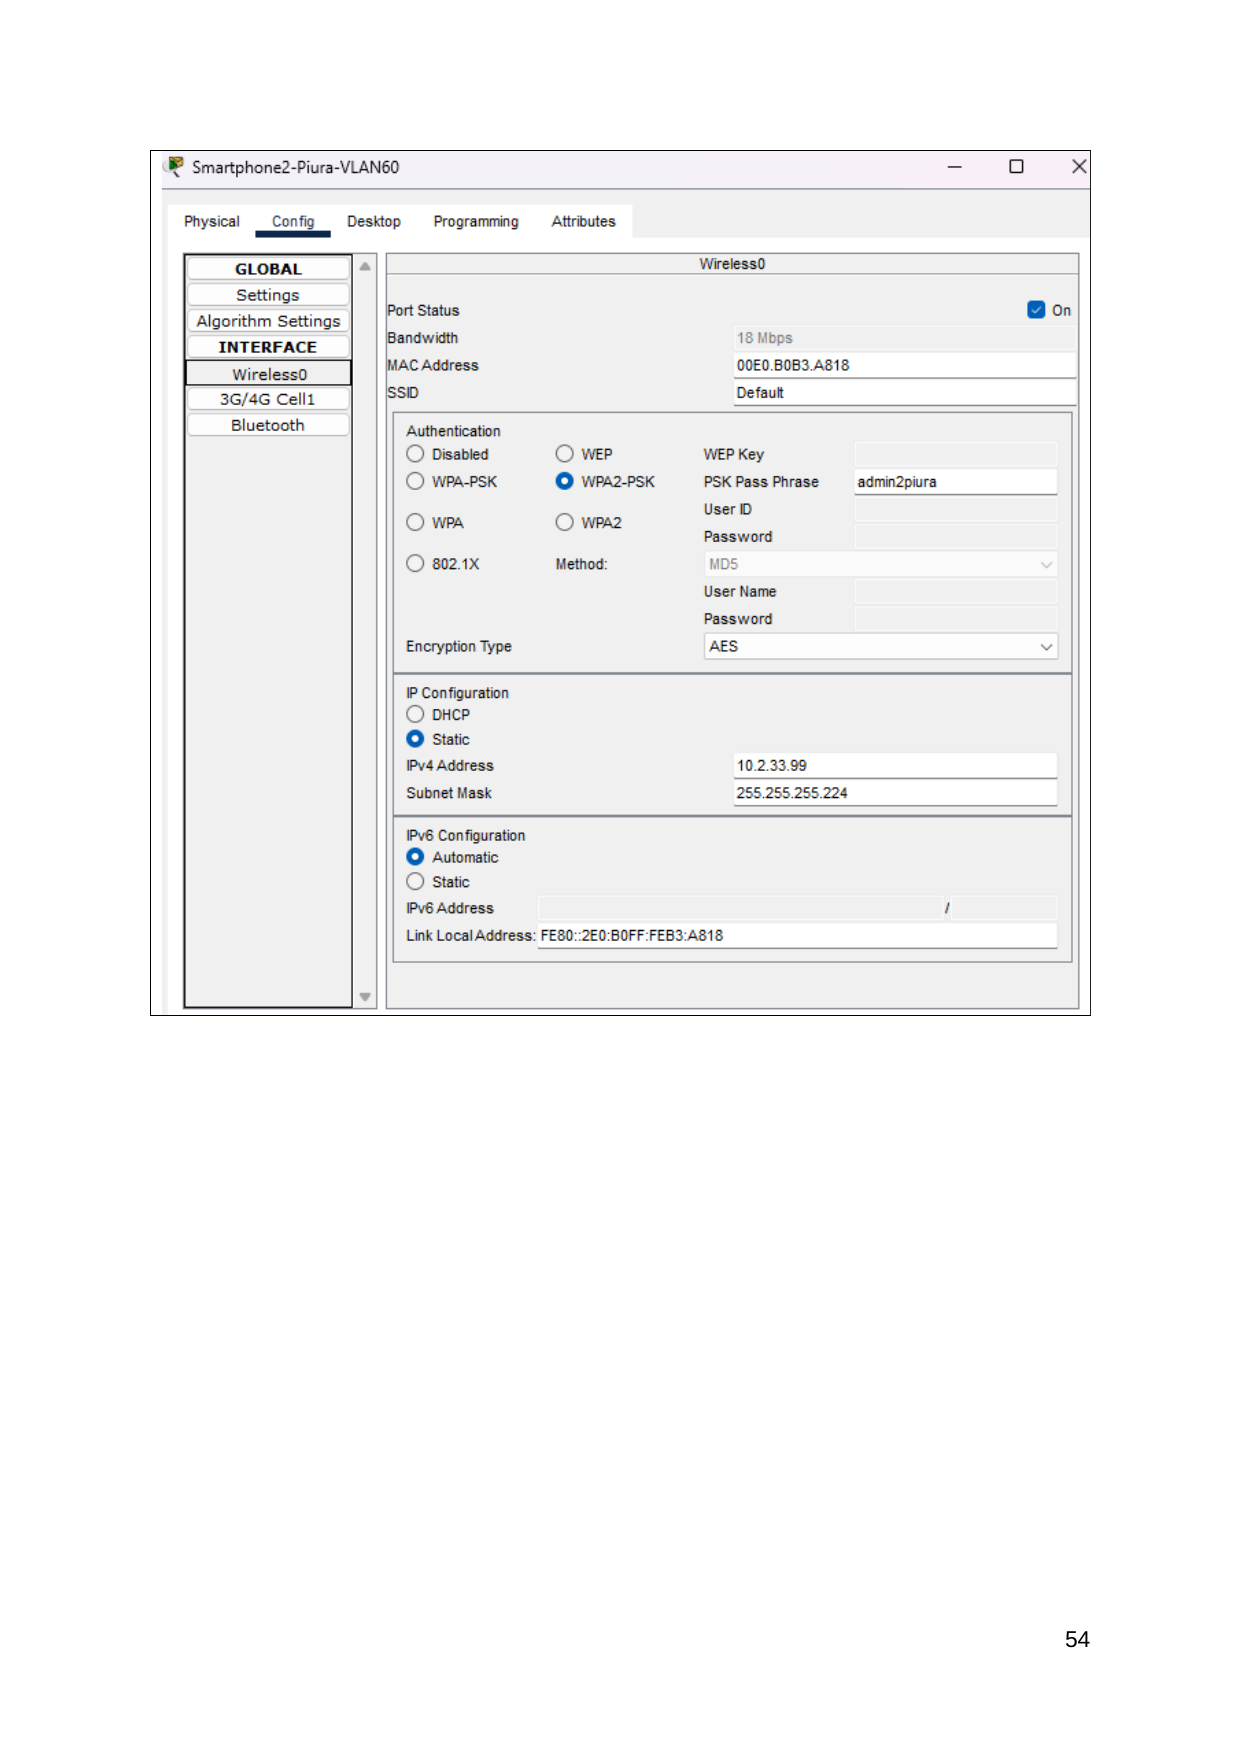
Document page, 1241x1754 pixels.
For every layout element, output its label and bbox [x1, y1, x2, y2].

table_cell [151, 151, 161, 1015]
picture [161, 151, 1091, 1015]
